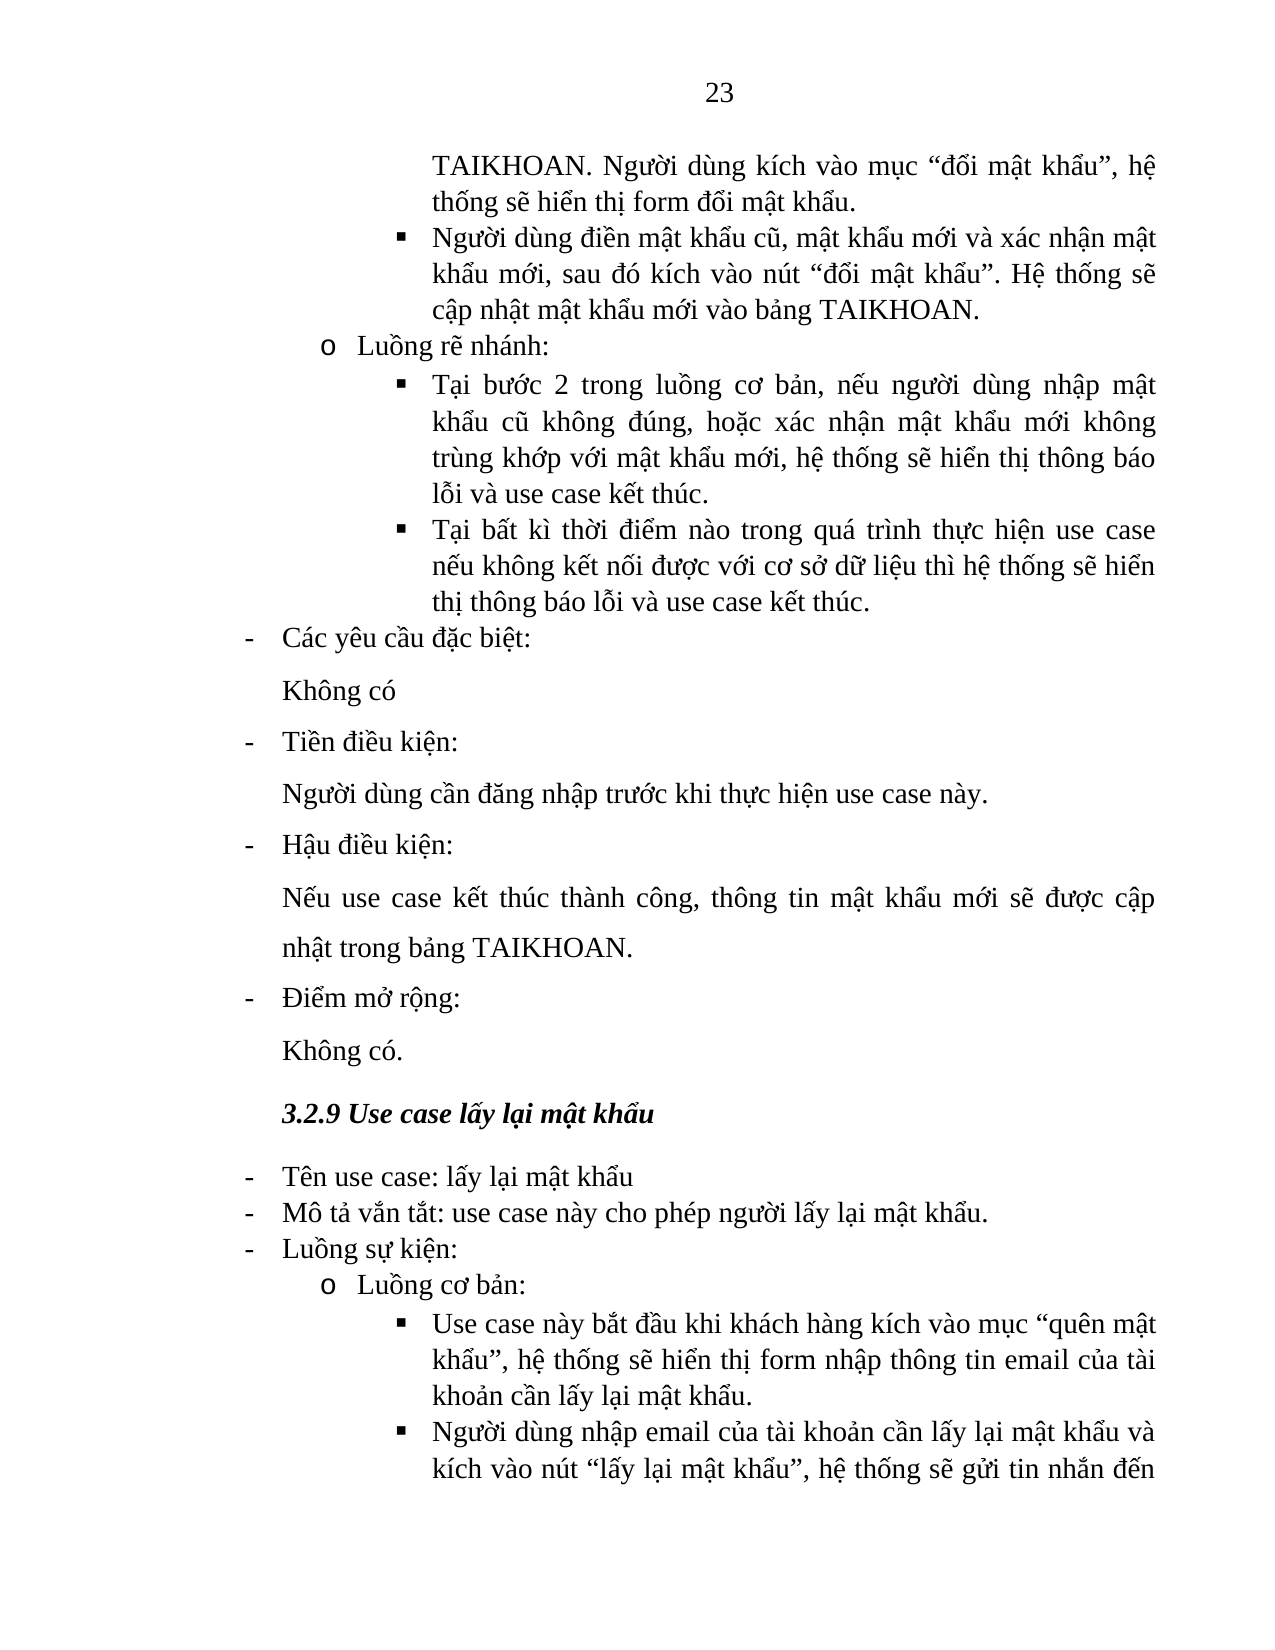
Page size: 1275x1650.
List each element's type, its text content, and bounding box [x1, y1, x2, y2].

list Các yêu cầu đặc biệt: [244, 621, 1157, 654]
list Luồng rẽ nhánh: [319, 328, 1157, 364]
list Hậu điều kiện: [244, 827, 1157, 860]
list Luồng cơ bản: [319, 1267, 1157, 1303]
list Luồng sự kiện: [244, 1231, 1157, 1264]
list Mô tả vắn tắt: use case này cho phép người lấy lại mật khẩu. [244, 1195, 1157, 1228]
text Người dùng cần đăng nhập trước khi thực hiện use case này. [207, 777, 1157, 810]
list Tiền điều kiện: [244, 724, 1157, 757]
list Điểm mở rộng: [244, 980, 1157, 1014]
list Use case này bắt đầu khi khách hàng kích vào mục “quên mật khẩu”, hệ thống sẽ hiển thị form nhập thông tin email của tài khoản cần lấy lại mật khẩu. [394, 1306, 1157, 1412]
list Người dùng điền mật khẩu cũ, mật khẩu mới và xác nhận mật khẩu mới, sau đó kích vào nút “đổi mật khẩu”. Hệ thống sẽ cập nhật mật khẩu mới vào bảng TAIKHOAN. [394, 220, 1157, 326]
list Tại bất kì thời điểm nào trong quá trình thực hiện use case nếu không kết nối được với cơ sở dữ liệu thì hệ thống sẽ hiển thị thông báo lỗi và use case kết thúc. [394, 512, 1157, 618]
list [394, 148, 1157, 217]
list Tại bước 2 trong luồng cơ bản, nếu người dùng nhập mật khẩu cũ không đúng, hoặc xác nhận mật khẩu mới không trùng khớp với mật khẩu mới, hệ thống sẽ hiển thị thông báo lỗi và use case kết thúc. [394, 367, 1157, 509]
text Nếu use case kết thúc thành công, thông tin mật khẩu mới sẽ được cập nhật trong bảng TAIKHOAN. [282, 880, 1157, 963]
text Không có. [207, 1033, 1157, 1067]
list Tên use case: lấy lại mật khẩu [244, 1159, 1157, 1192]
subtitle Use case lấy lại mật khẩu [282, 1096, 1157, 1129]
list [394, 1414, 1157, 1484]
text Không có [207, 673, 1157, 707]
